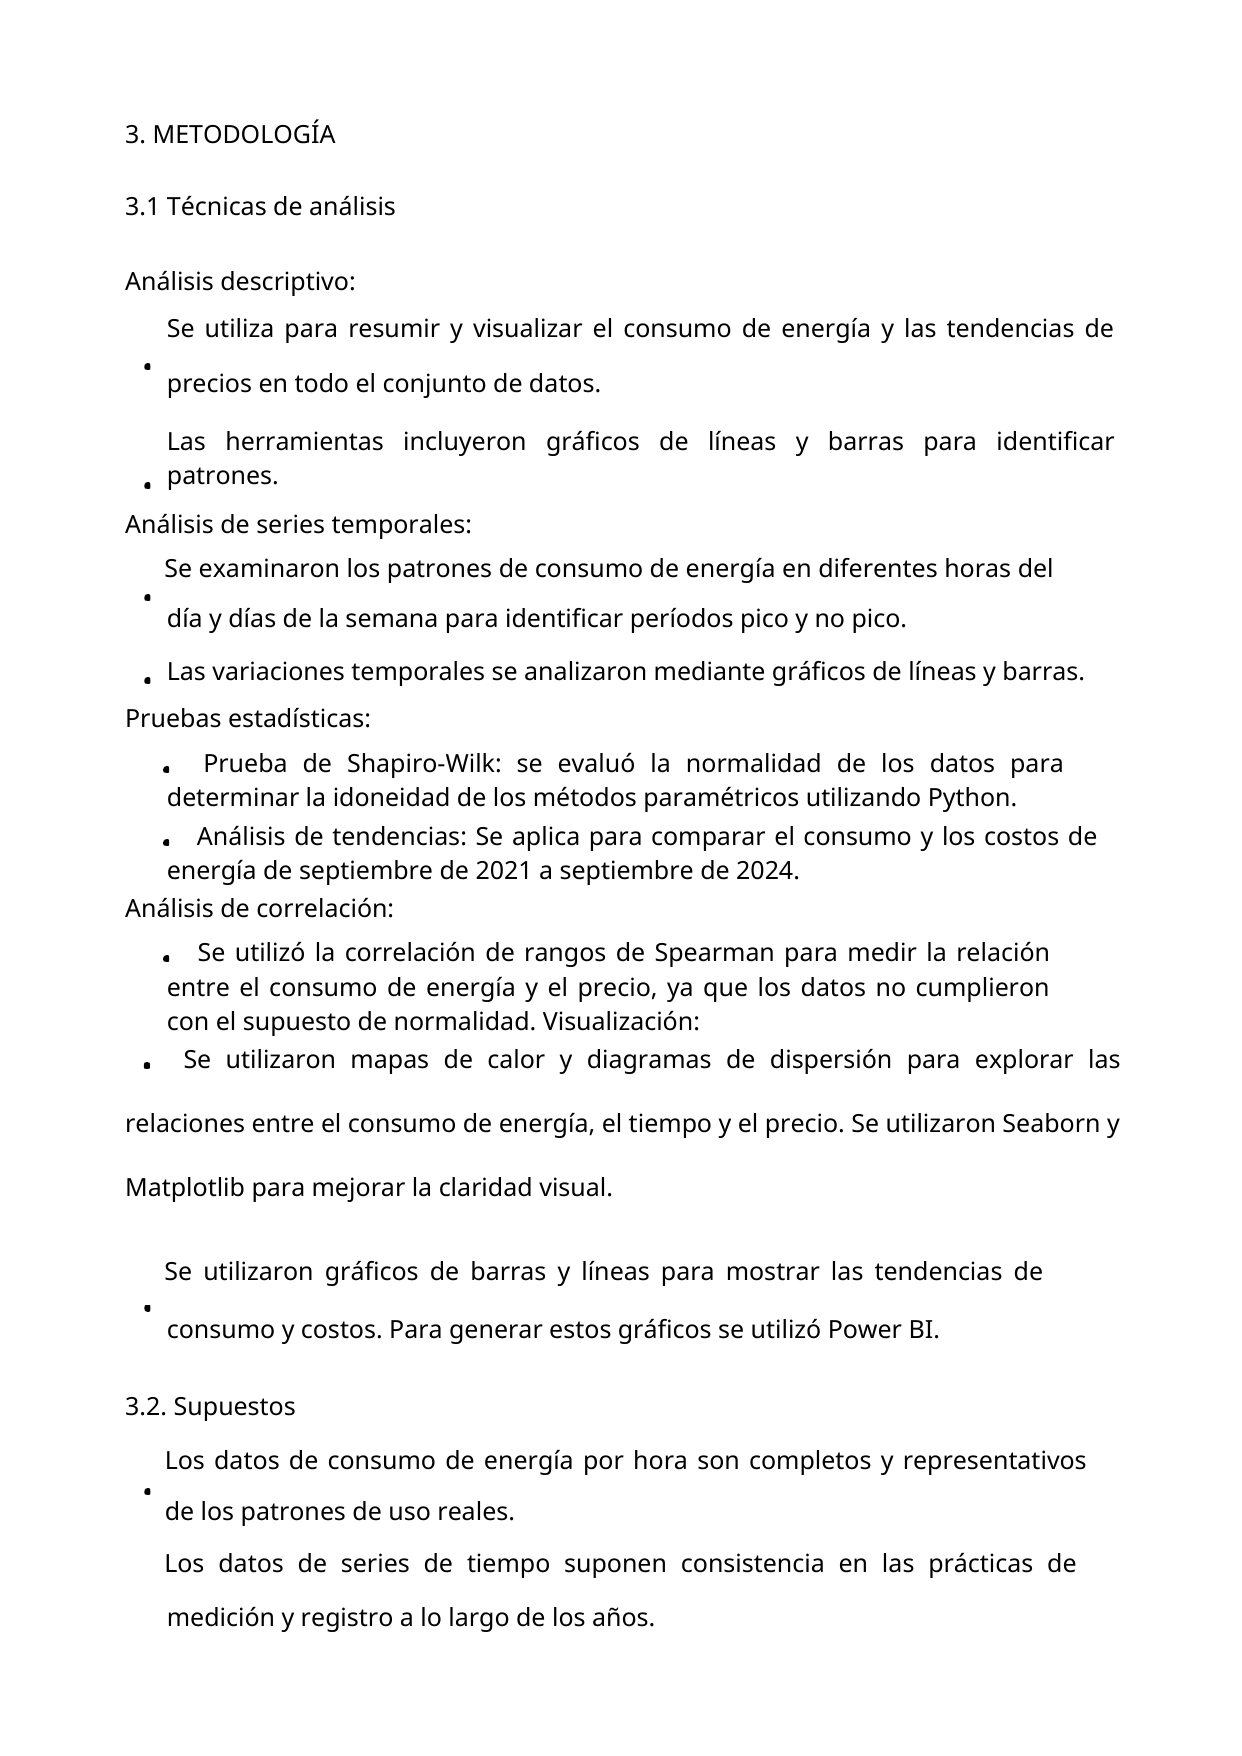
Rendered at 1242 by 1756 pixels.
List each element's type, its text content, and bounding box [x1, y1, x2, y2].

picture [144, 594, 151, 601]
text Análisis de series temporales: [125, 507, 1116, 541]
text Pruebas estadísticas: [125, 701, 1116, 735]
picture [144, 1305, 151, 1312]
text 3.2. Supuestos [125, 1388, 1116, 1422]
text Prueba de Shapiro-Wilk: se evaluó la normalidad de los datos para determinar la idoneidad de los métodos paramétricos utilizando Python. [144, 746, 1066, 814]
text Se utiliza para resumir y visualizar el consumo de energía y las tendencias de precios en todo el conjunto de datos. [167, 311, 1116, 400]
text Análisis de tendencias: Se aplica para comparar el consumo y los costos de energía de septiembre de 2021 a septiembre de 2024. [144, 819, 1099, 887]
text Los datos de series de tiempo suponen consistencia en las prácticas de medición y registro a lo largo de los años. [164, 1546, 1078, 1633]
text Se utilizaron mapas de calor y diagramas de dispersión para explorar las relaciones entre el consumo de energía, el tiempo y el precio. Se utilizaron Seaborn y Matplotlib para mejorar la claridad visual. [125, 1042, 1122, 1204]
text 3.1 Técnicas de análisis [125, 189, 1116, 223]
picture [144, 1488, 151, 1495]
text Análisis descriptivo: [125, 264, 1116, 298]
picture [144, 677, 151, 684]
picture [144, 482, 151, 489]
text Se utilizó la correlación de rangos de Spearman para medir la relación entre el consumo de energía y el precio, ya que los datos no cumplieron con el supuesto de normalidad. Visualización: [144, 935, 1051, 1037]
text Las herramientas incluyeron gráficos de líneas y barras para identificar patrones. [167, 424, 1116, 492]
picture [144, 363, 151, 370]
text Los datos de consumo de energía por hora son completos y representativos de los patrones de uso reales. [164, 1443, 1088, 1527]
text Las variaciones temporales se analizaron mediante gráficos de líneas y barras. [167, 653, 1116, 687]
text Análisis de correlación: [125, 891, 1116, 925]
text 3. METODOLOGÍA [125, 117, 1116, 151]
text Se utilizaron gráficos de barras y líneas para mostrar las tendencias de consumo y costos. Para generar estos gráficos se utilizó Power BI. [164, 1253, 1045, 1346]
text Se examinaron los patrones de consumo de energía en diferentes horas del día y días de la semana para identificar períodos pico y no pico. [164, 551, 1055, 635]
